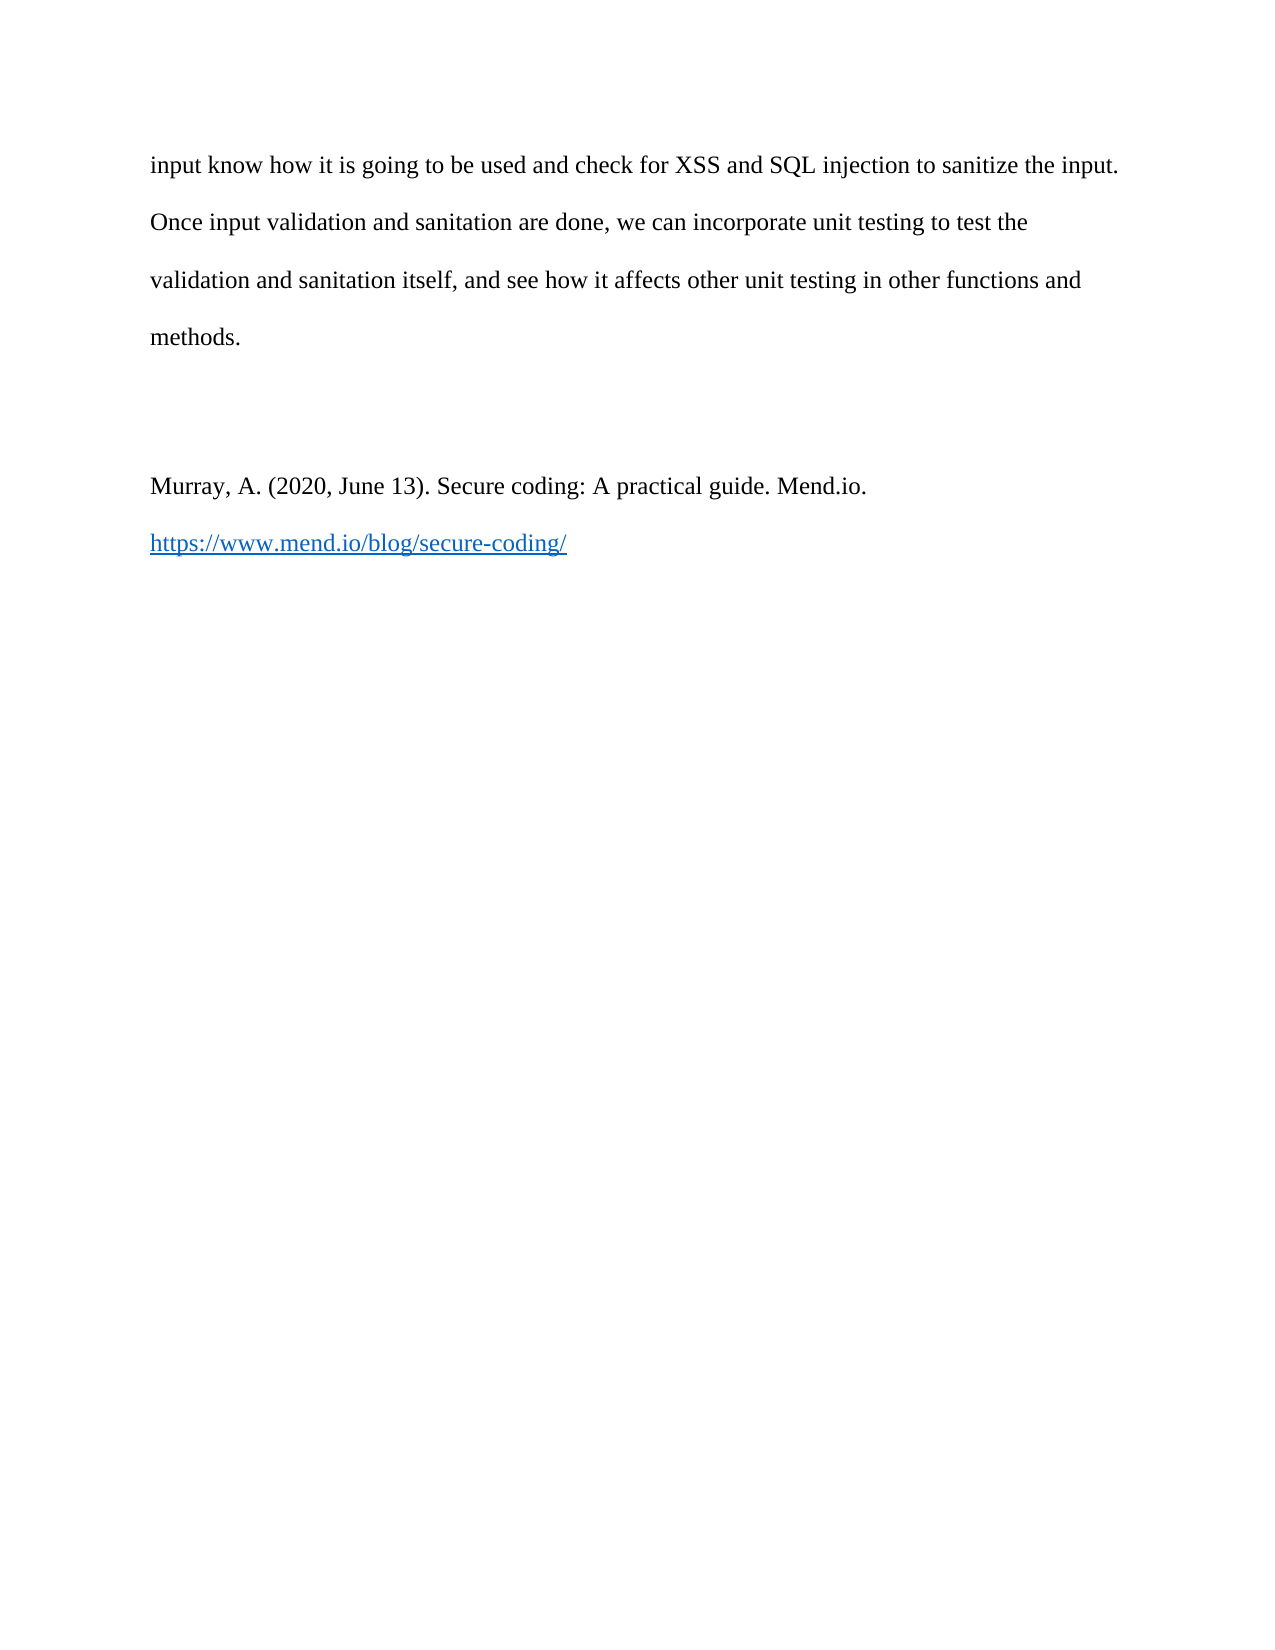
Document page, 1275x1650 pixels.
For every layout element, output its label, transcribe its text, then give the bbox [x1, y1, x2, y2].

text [150, 150, 1125, 351]
text Murray, A. (2020, June 13). Secure coding: A practical guide. Mend.io. https://www.mend.io/blog/secure-coding/ [150, 471, 1125, 557]
